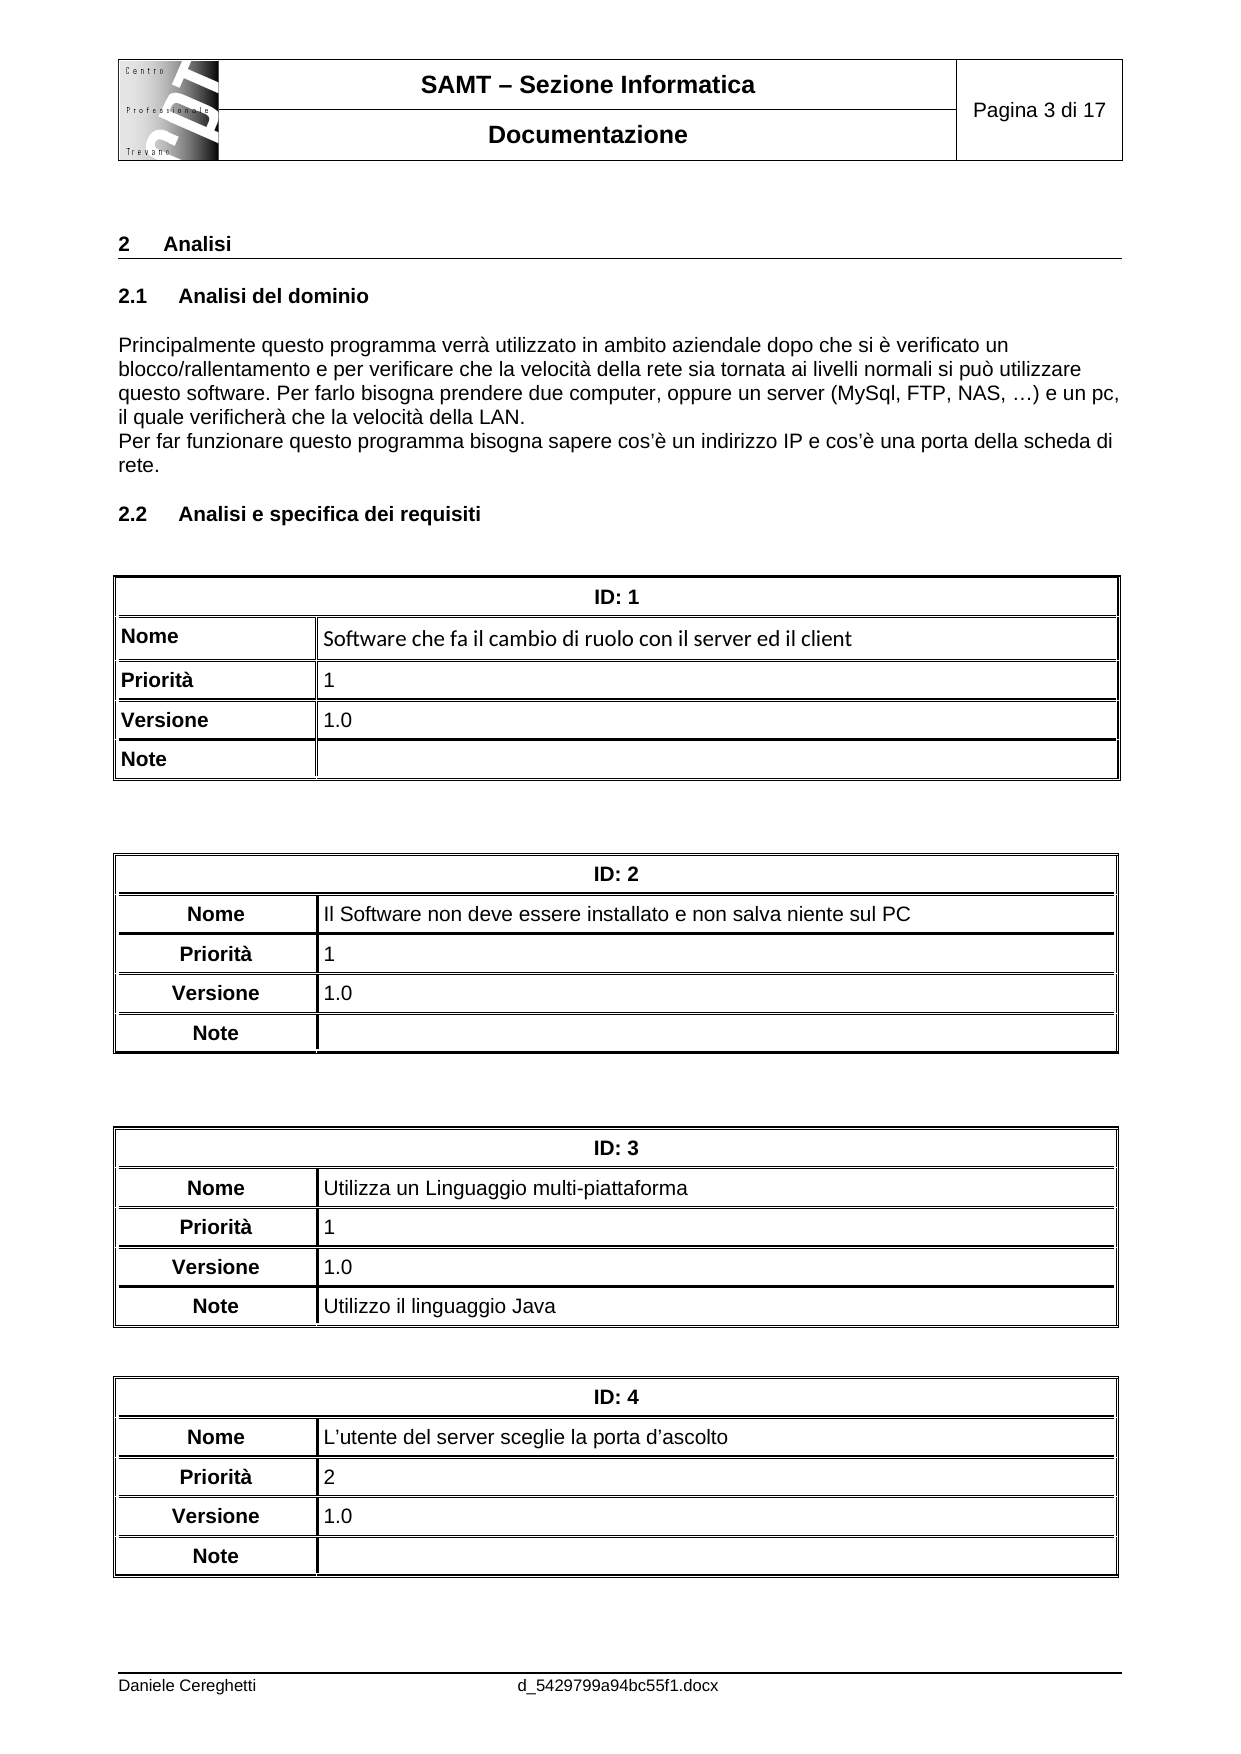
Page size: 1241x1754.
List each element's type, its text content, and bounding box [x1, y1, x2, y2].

text Principalmente questo programma verrà utilizzato in ambito aziendale dopo che si è verificato un blocco/rallentamento e per verificare che la velocità della rete sia tornata ai livelli normali si può utilizzare questo software. Per farlo bisogna prendere due computer, oppure un server (MySql, FTP, NAS, …) e un pc, il quale verificherà che la velocità della LAN. [118, 333, 1122, 429]
table_cell [317, 738, 1119, 777]
table_cell 1 [317, 1206, 1117, 1245]
table_cell Note [114, 738, 317, 777]
table_cell Nome [116, 892, 316, 932]
table_header ID: 2 [116, 856, 1116, 892]
table_cell Note [116, 1011, 317, 1051]
table_cell Priorità [114, 1206, 317, 1245]
table_cell [317, 1011, 1116, 1051]
table_cell [317, 1535, 1116, 1574]
subtitle Analisi [118, 232, 1122, 258]
table_cell Software che fa il cambio di ruolo con il server ed il client [317, 615, 1119, 658]
table_cell Note [116, 1535, 317, 1574]
table_cell Note [116, 1285, 317, 1324]
table_cell 1.0 [319, 1245, 1116, 1285]
table_cell Utilizza un Linguaggio multi-piattaforma [317, 1166, 1117, 1206]
table_cell 1.0 [318, 698, 1118, 738]
table_cell Nome [116, 1415, 316, 1455]
table_cell Versione [114, 972, 317, 1011]
table_cell Priorità [116, 1455, 316, 1495]
table_cell Il Software non deve essere installato e non salva niente sul PC [319, 892, 1116, 932]
table_cell Priorità [116, 932, 316, 972]
subtitle Analisi e specifica dei requisiti [118, 502, 1122, 526]
picture [118, 60, 219, 160]
table_header ID: 3 [116, 1130, 1116, 1166]
table_cell 1 [319, 932, 1116, 972]
table_cell Versione [116, 1245, 316, 1285]
table_header ID: 4 [116, 1379, 1116, 1415]
table_cell Utilizzo il linguaggio Java [317, 1285, 1116, 1324]
table_cell Nome [114, 1166, 317, 1206]
table_header ID: 1 [116, 578, 1117, 615]
table_cell Nome [114, 615, 317, 658]
table_cell L’utente del server sceglie la porta d’ascolto [319, 1415, 1116, 1455]
table_cell 1.0 [317, 1495, 1117, 1534]
table_cell Versione [114, 1495, 317, 1534]
table_cell Priorità [116, 659, 315, 698]
table_cell 1.0 [317, 972, 1117, 1011]
text Per far funzionare questo programma bisogna sapere cos’è un indirizzo IP e cos’è una porta della scheda di rete. [118, 429, 1122, 477]
subtitle Analisi del dominio [118, 284, 1122, 308]
table_cell Versione [116, 698, 315, 738]
table_cell 2 [319, 1455, 1116, 1495]
table_cell 1 [318, 659, 1118, 698]
